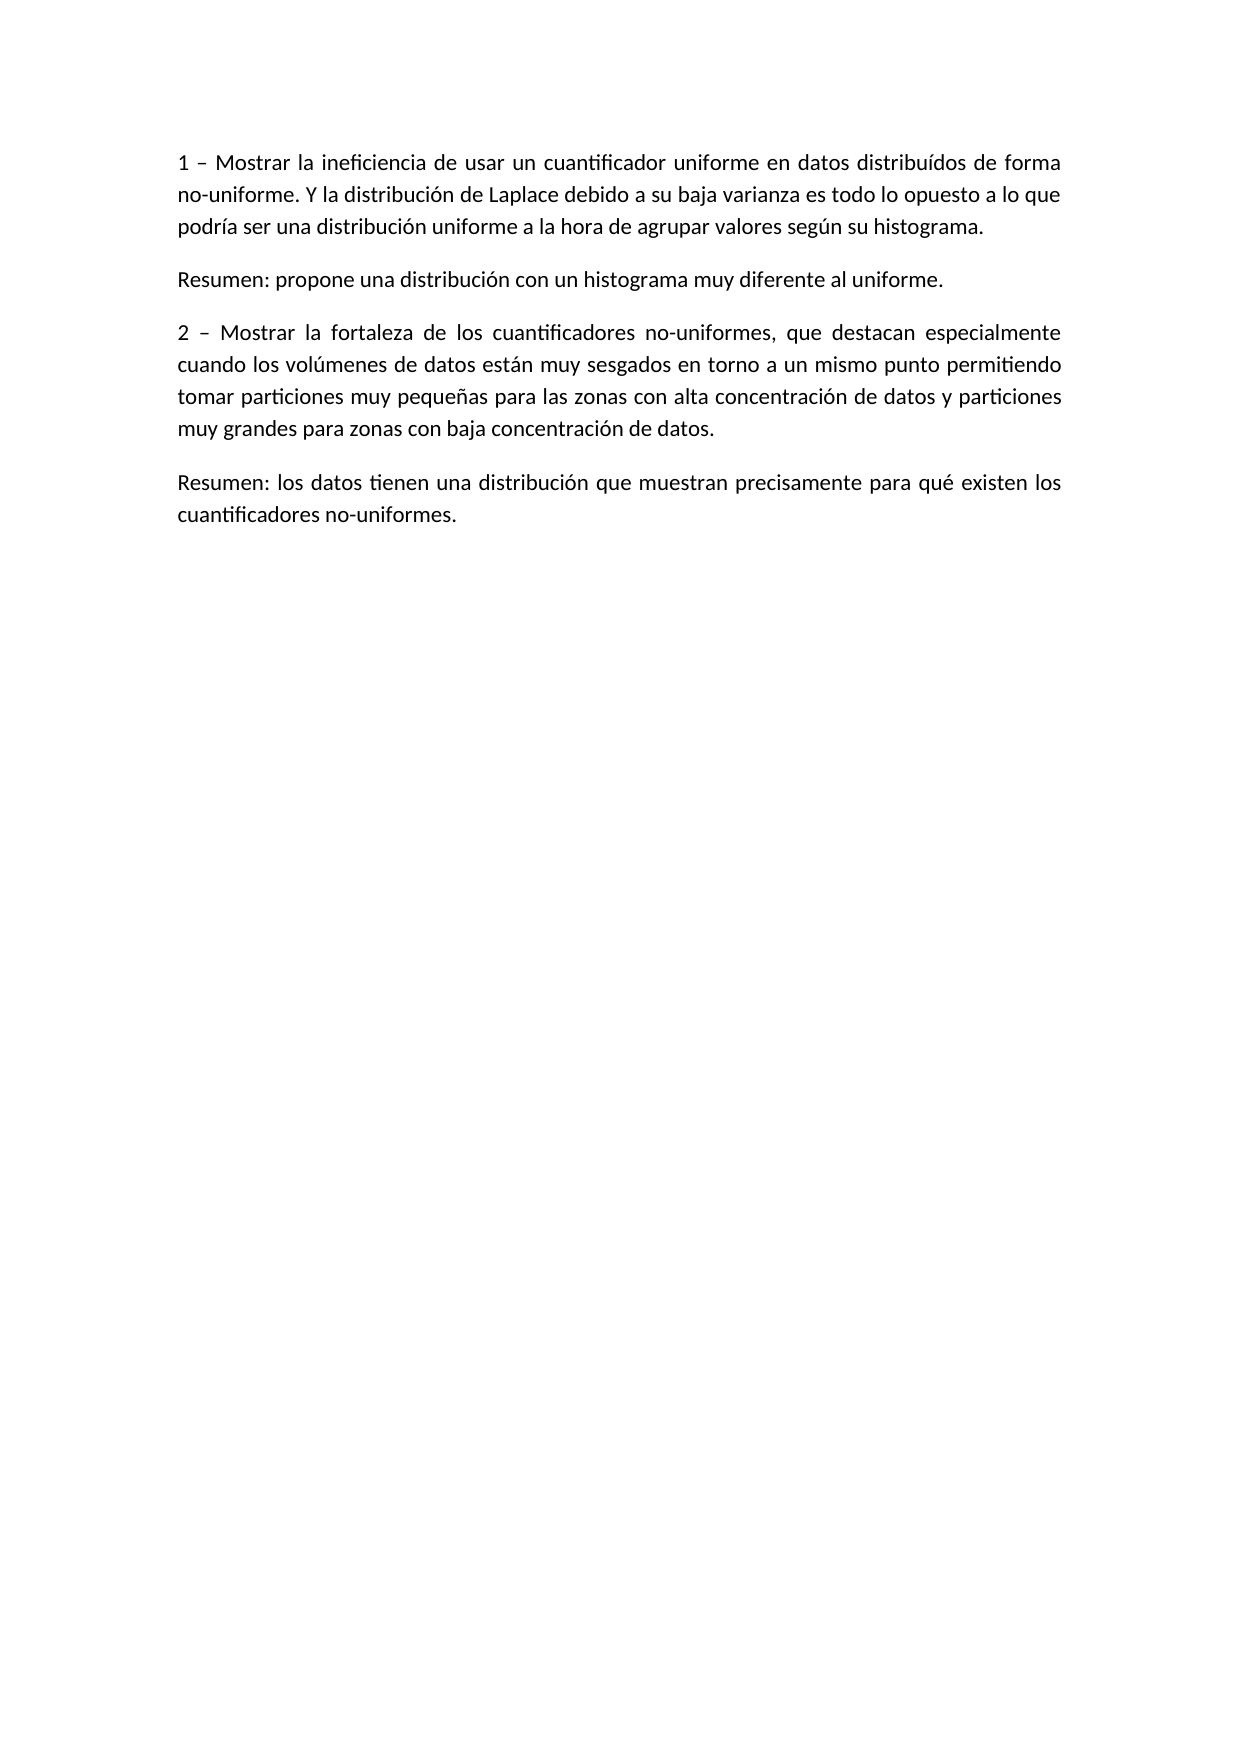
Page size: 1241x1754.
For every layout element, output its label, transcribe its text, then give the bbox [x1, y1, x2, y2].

text 1 – Mostrar la ineficiencia de usar un cuantificador uniforme en datos distribuídos de forma no-uniforme. Y la distribución de Laplace debido a su baja varianza es todo lo opuesto a lo que podría ser una distribución uniforme a la hora de agrupar valores según su histograma. [177, 148, 1063, 240]
text 2 – Mostrar la fortaleza de los cuantificadores no-uniformes, que destacan especialmente cuando los volúmenes de datos están muy sesgados en torno a un mismo punto permitiendo tomar particiones muy pequeñas para las zonas con alta concentración de datos y particiones muy grandes para zonas con baja concentración de datos. [177, 318, 1063, 443]
text Resumen: los datos tienen una distribución que muestran precisamente para qué existen los cuantificadores no-uniformes. [177, 468, 1063, 528]
text Resumen: propone una distribución con un histograma muy diferente al uniforme. [177, 265, 1063, 293]
